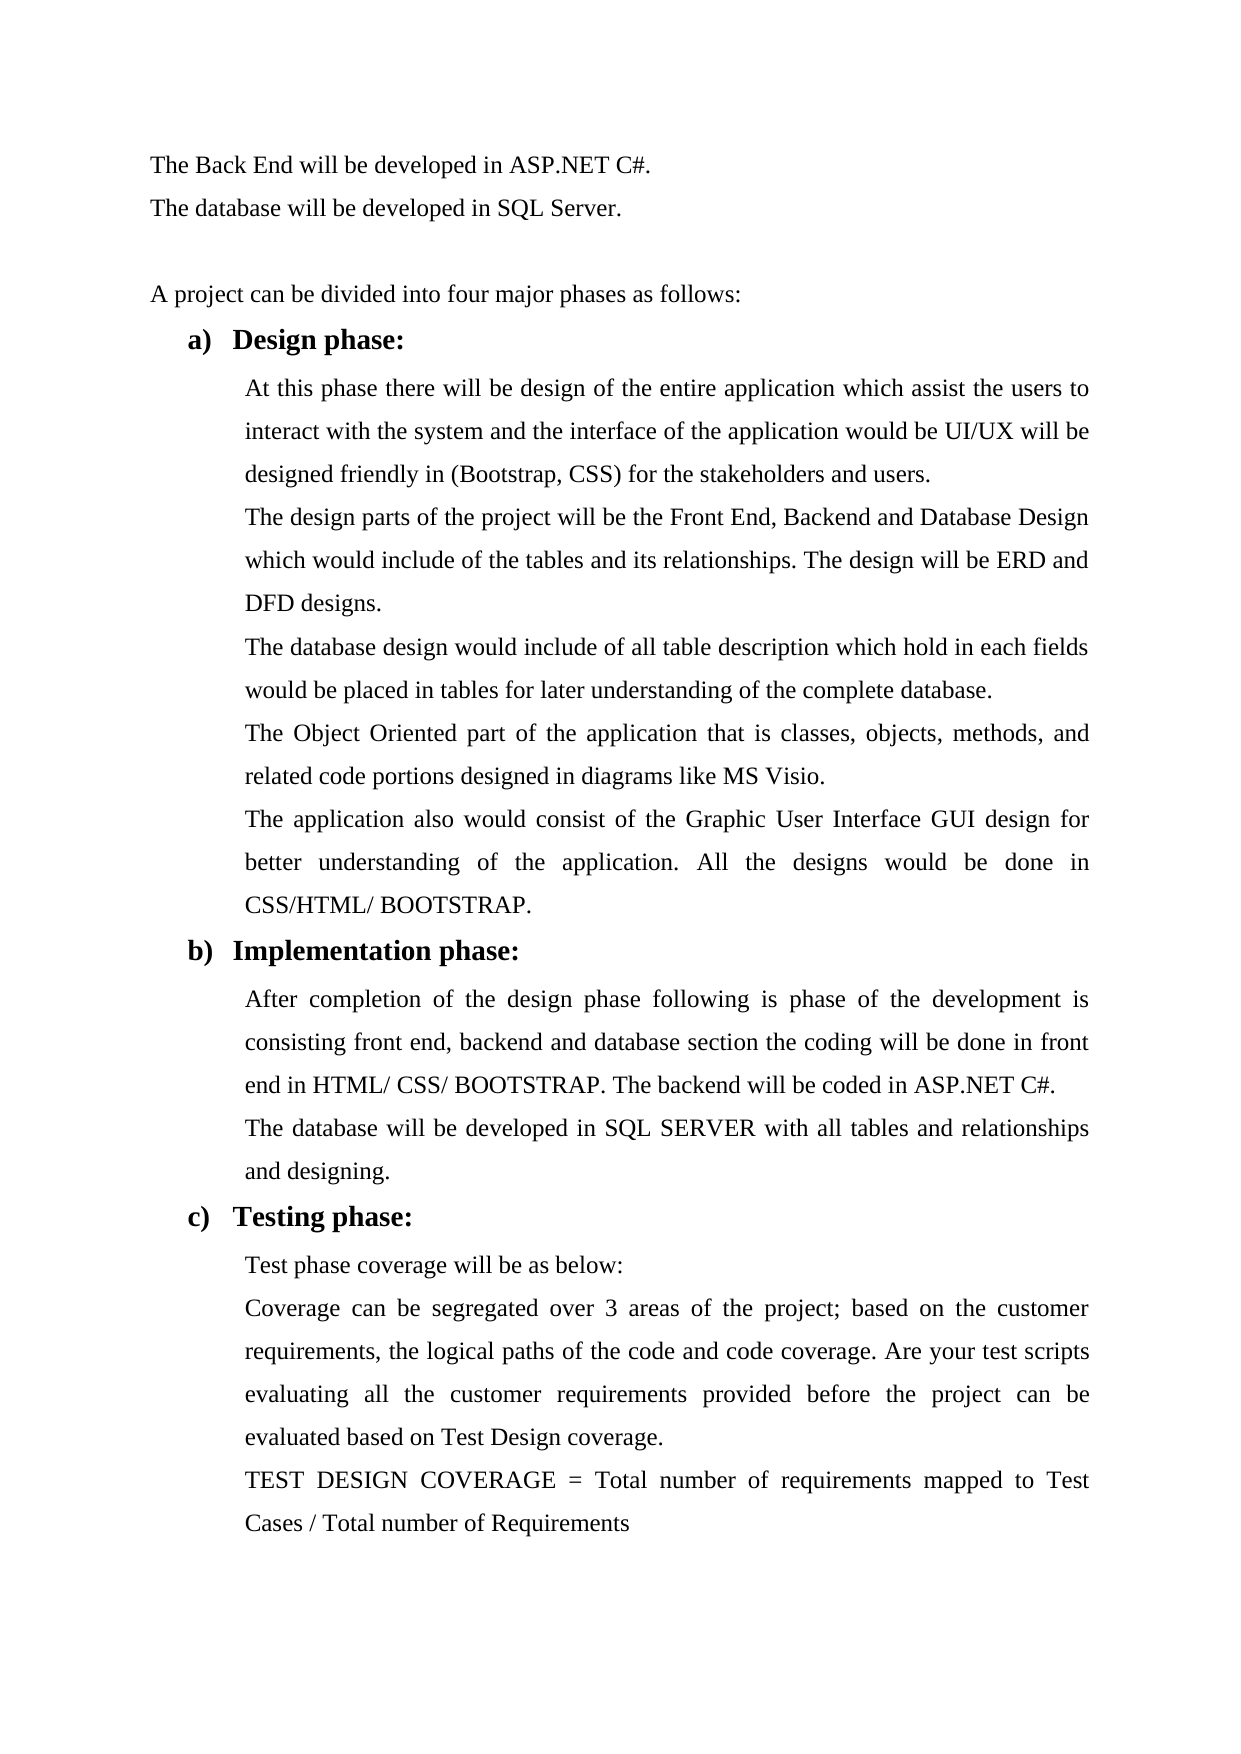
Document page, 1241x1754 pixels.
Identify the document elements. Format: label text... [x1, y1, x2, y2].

text TEST DESIGN COVERAGE = Total number of requirements mapped to Test Cases / Total number of Requirements [244, 1465, 1090, 1537]
text Coverage can be segregated over 3 areas of the project; based on the customer requirements, the logical paths of the code and code coverage. Are your test scripts evaluating all the customer requirements provided before the project can be evaluated based on Test Design coverage. [244, 1293, 1090, 1451]
list Implementation phase: [187, 933, 1090, 967]
text The application also would consist of the Graphic User Interface GUI design for better understanding of the application. All the designs would be done in CSS/HTML/ BOOTSTRAP. [244, 804, 1090, 919]
text The database will be developed in SQL SERVER with all tables and relationships and designing. [244, 1113, 1090, 1185]
text The Object Oriented part of the application that is classes, objects, methods, and related code portions designed in diagrams like MS Visio. [244, 718, 1090, 790]
text The design parts of the project will be the Front End, Backend and Database Design which would include of the tables and its relationships. The design will be ERD and DFD designs. [244, 502, 1090, 617]
text The Back End will be developed in ASP.NET C#. [150, 150, 1090, 179]
list Design phase: [187, 322, 1090, 356]
text Test phase coverage will be as below: [244, 1250, 1090, 1278]
list Testing phase: [187, 1199, 1090, 1233]
text At this phase there will be design of the entire application which assist the users to interact with the system and the interface of the application would be UI/UX will be designed friendly in (Bootstrap, CSS) for the stakeholders and users. [244, 373, 1090, 488]
text After completion of the design phase following is phase of the development is consisting front end, backend and database section the coding will be done in front end in HTML/ CSS/ BOOTSTRAP. The backend will be coded in ASP.NET C#. [244, 984, 1090, 1099]
text A project can be divided into four major phases as follows: [150, 279, 1090, 308]
text The database will be developed in SQL Server. [150, 193, 1090, 222]
text The database design would include of all table description which hold in each fields would be placed in tables for later understanding of the complete database. [244, 632, 1090, 703]
